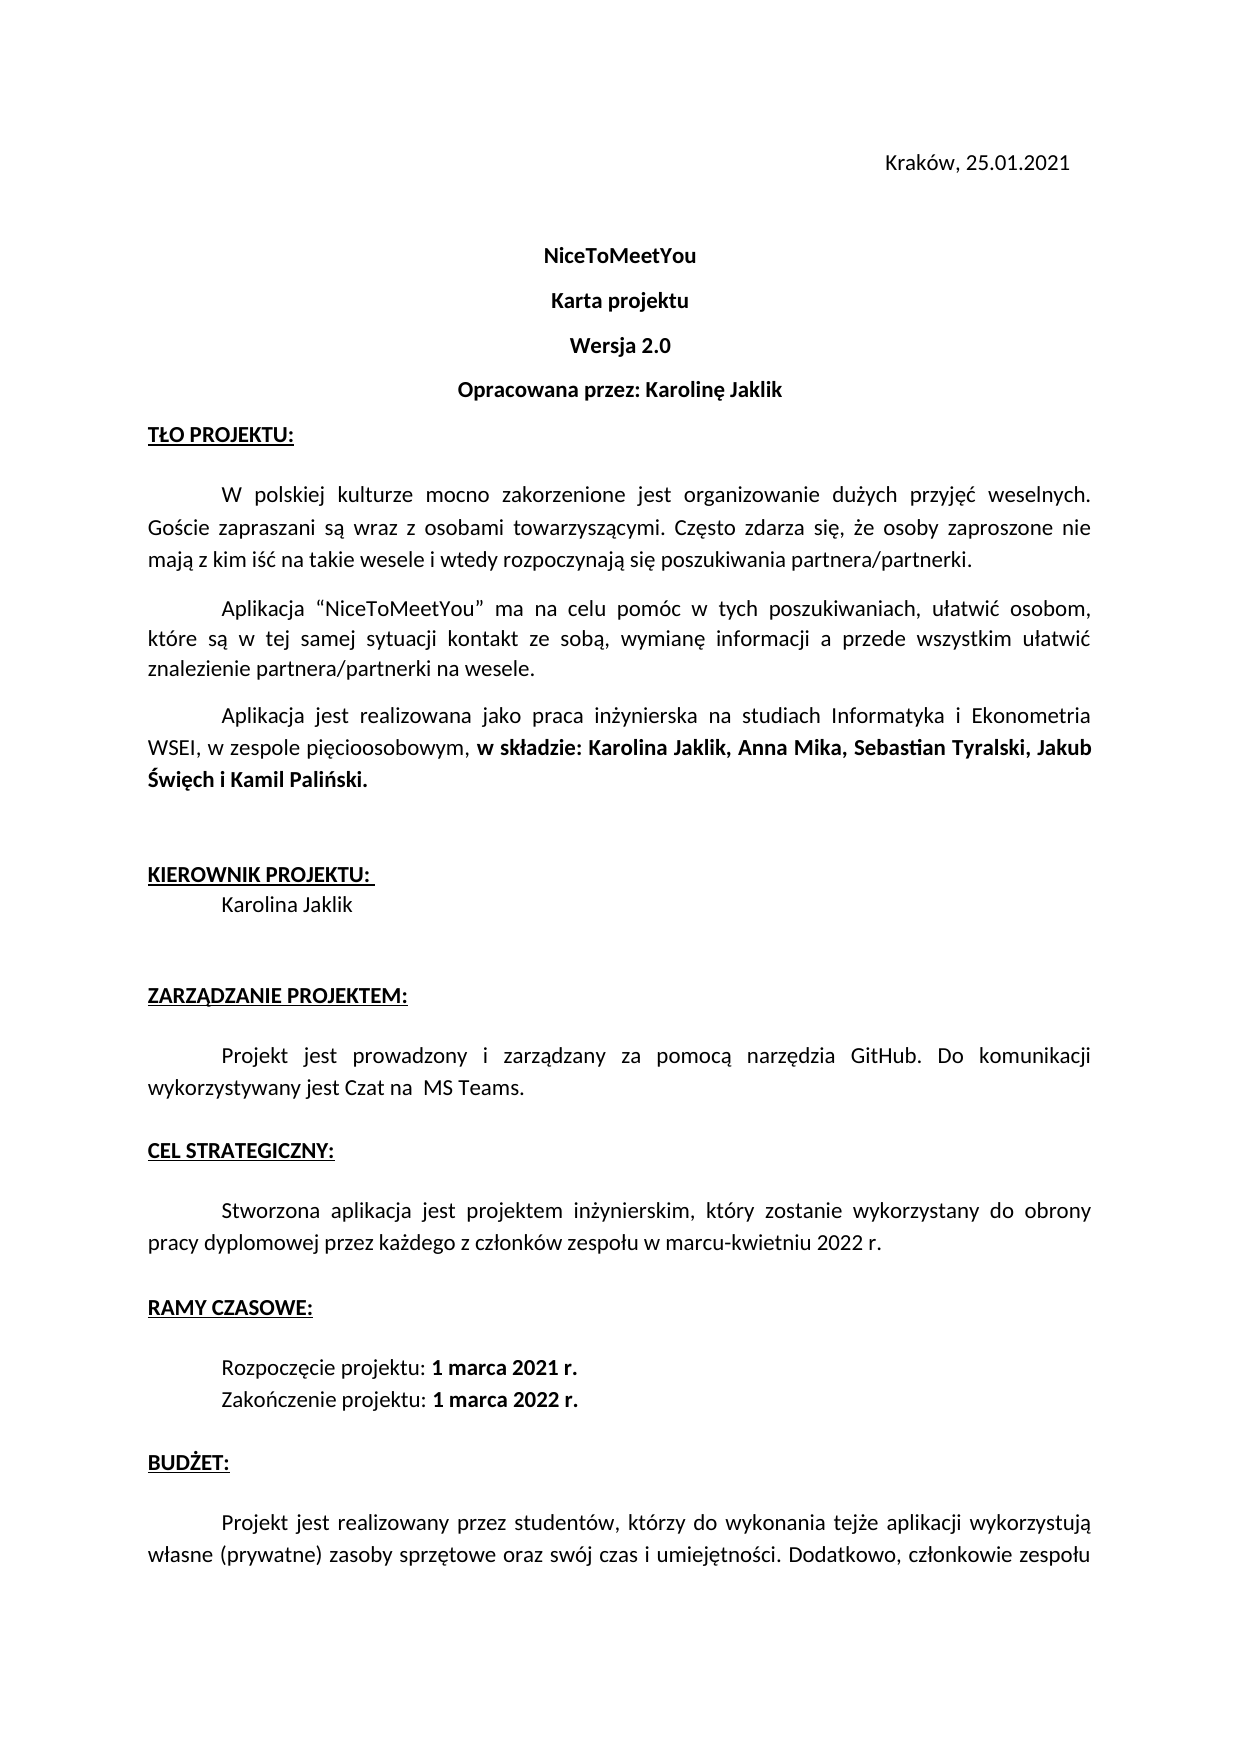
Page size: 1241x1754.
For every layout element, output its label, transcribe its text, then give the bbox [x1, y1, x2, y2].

list Stworzona aplikacja jest projektem inżynierskim, który zostanie wykorzystany do obrony pracy dyplomowej przez każdego z członków zespołu w marcu-kwietniu 2022 r. [148, 1196, 1093, 1256]
text NiceToMeetYou [148, 241, 1093, 269]
text Wersja 2.0 [148, 331, 1093, 359]
text Aplikacja “NiceToMeetYou” ma na celu pomóc w tych poszukiwaniach, ułatwić osobom, które są w tej samej sytuacji kontakt ze sobą, wymianę informacji a przede wszystkim ułatwić znalezienie partnera/partnerki na wesele. [148, 594, 1093, 682]
text Karta projektu [148, 286, 1093, 314]
list Aplikacja jest realizowana jako praca inżynierska na studiach Informatyka i Ekonometria WSEI, w zespole pięcioosobowym, w składzie: Karolina Jaklik, Anna Mika, Sebastian Tyralski, Jakub Święch i Kamil Paliński. [148, 701, 1093, 793]
list RAMY CZASOWE: [148, 1293, 1093, 1321]
text Opracowana przez: Karolinę Jaklik [148, 375, 1093, 403]
list BUDŻET: [148, 1448, 1093, 1476]
list Karolina Jaklik [148, 890, 1093, 918]
list W polskiej kulturze mocno zakorzenione jest organizowanie dużych przyjęć weselnych. Goście zapraszani są wraz z osobami towarzyszącymi. Często zdarza się, że osoby zaproszone nie mają z kim iść na takie wesele i wtedy rozpoczynają się poszukiwania partnera/partnerki. [148, 481, 1093, 573]
text Kraków, 25.01.2021 [885, 148, 1093, 176]
list Rozpoczęcie projektu: 1 marca 2021 r. [148, 1353, 1093, 1381]
list Projekt jest prowadzony i zarządzany za pomocą narzędzia GitHub. Do komunikacji wykorzystywany jest Czat na MS Teams. [148, 1041, 1093, 1101]
list KIEROWNIK PROJEKTU: [148, 860, 1093, 888]
list Zakończenie projektu: 1 marca 2022 r. [148, 1385, 1093, 1413]
list TŁO PROJEKTU: [148, 420, 1093, 448]
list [148, 1508, 1093, 1568]
list CEL STRATEGICZNY: [148, 1136, 1093, 1164]
list ZARZĄDZANIE PROJEKTEM: [148, 981, 1093, 1009]
